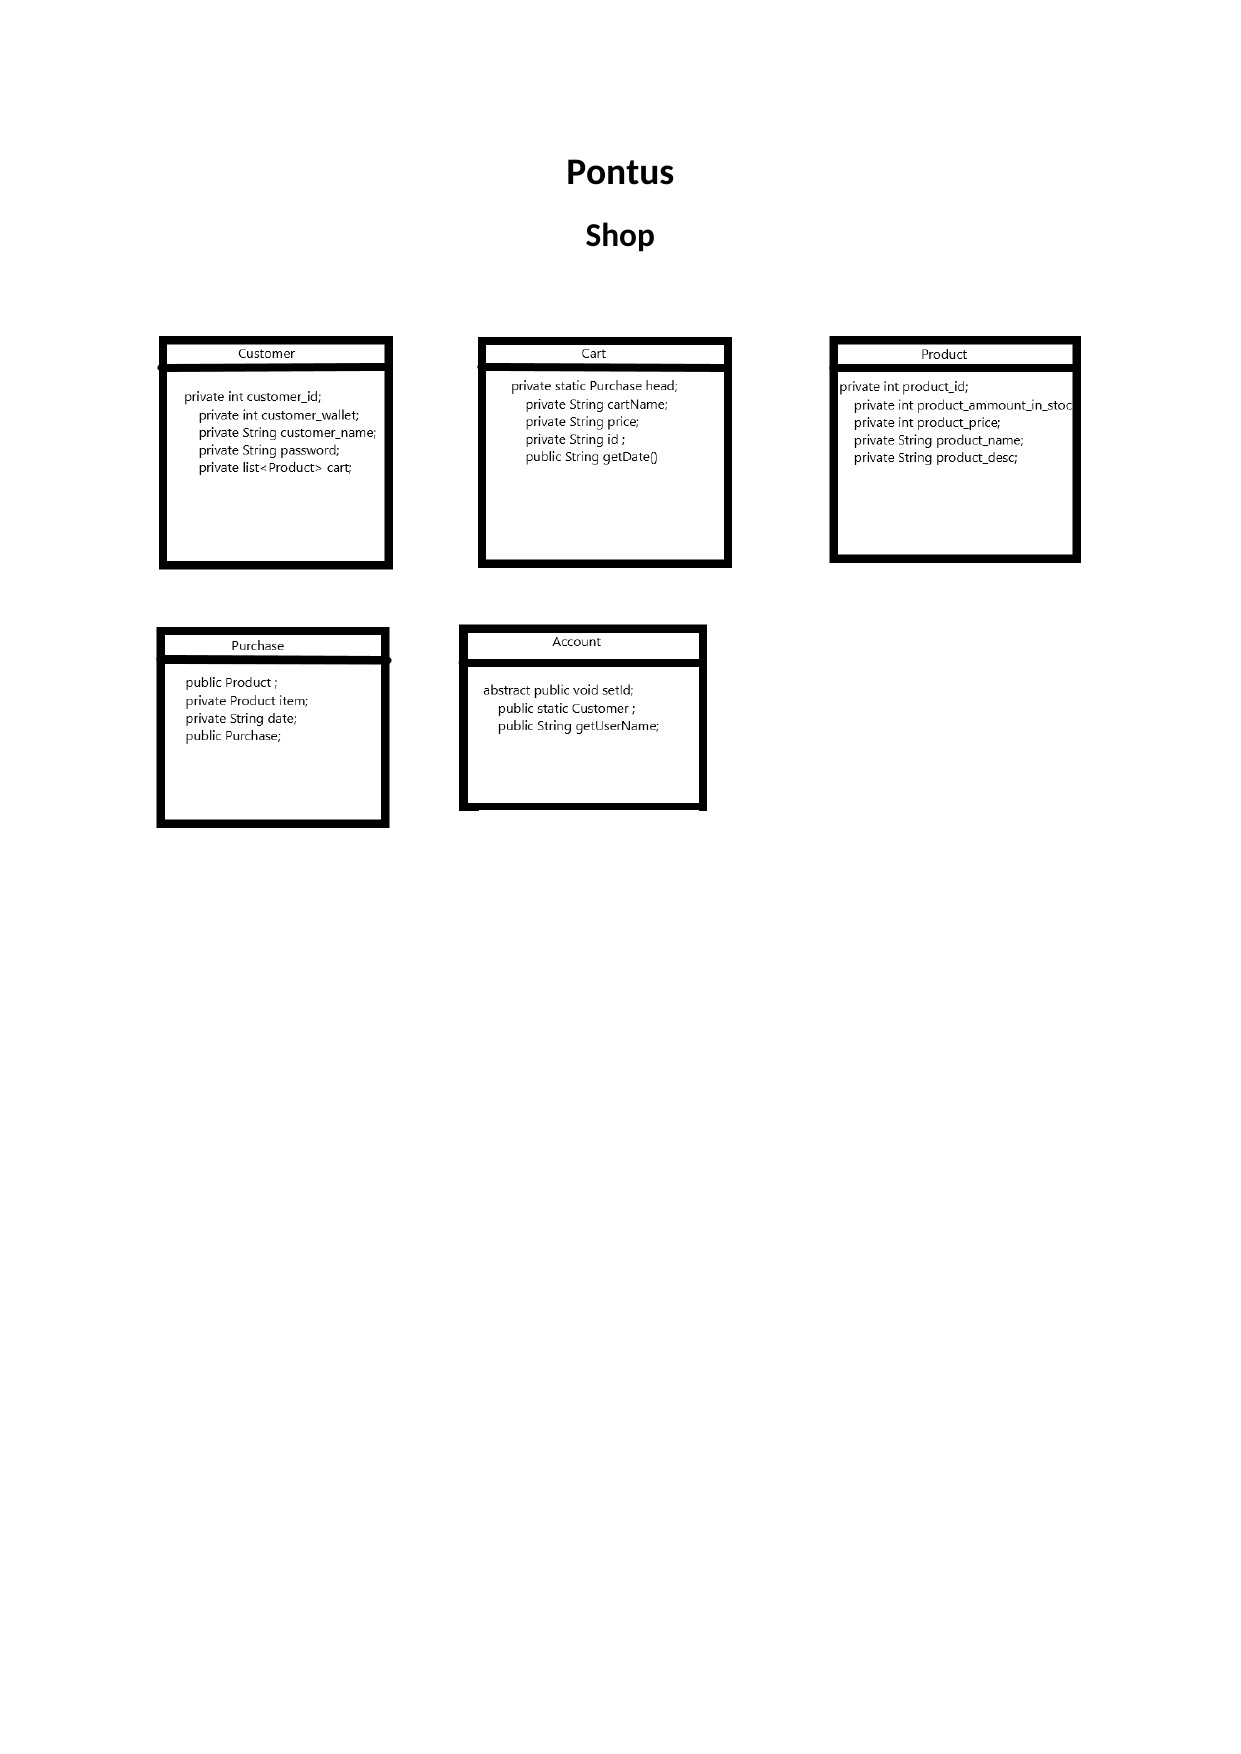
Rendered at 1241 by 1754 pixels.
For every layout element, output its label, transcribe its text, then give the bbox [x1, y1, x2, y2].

picture [147, 321, 1092, 845]
text Shop [148, 214, 1093, 254]
text Pontus [148, 148, 1093, 193]
